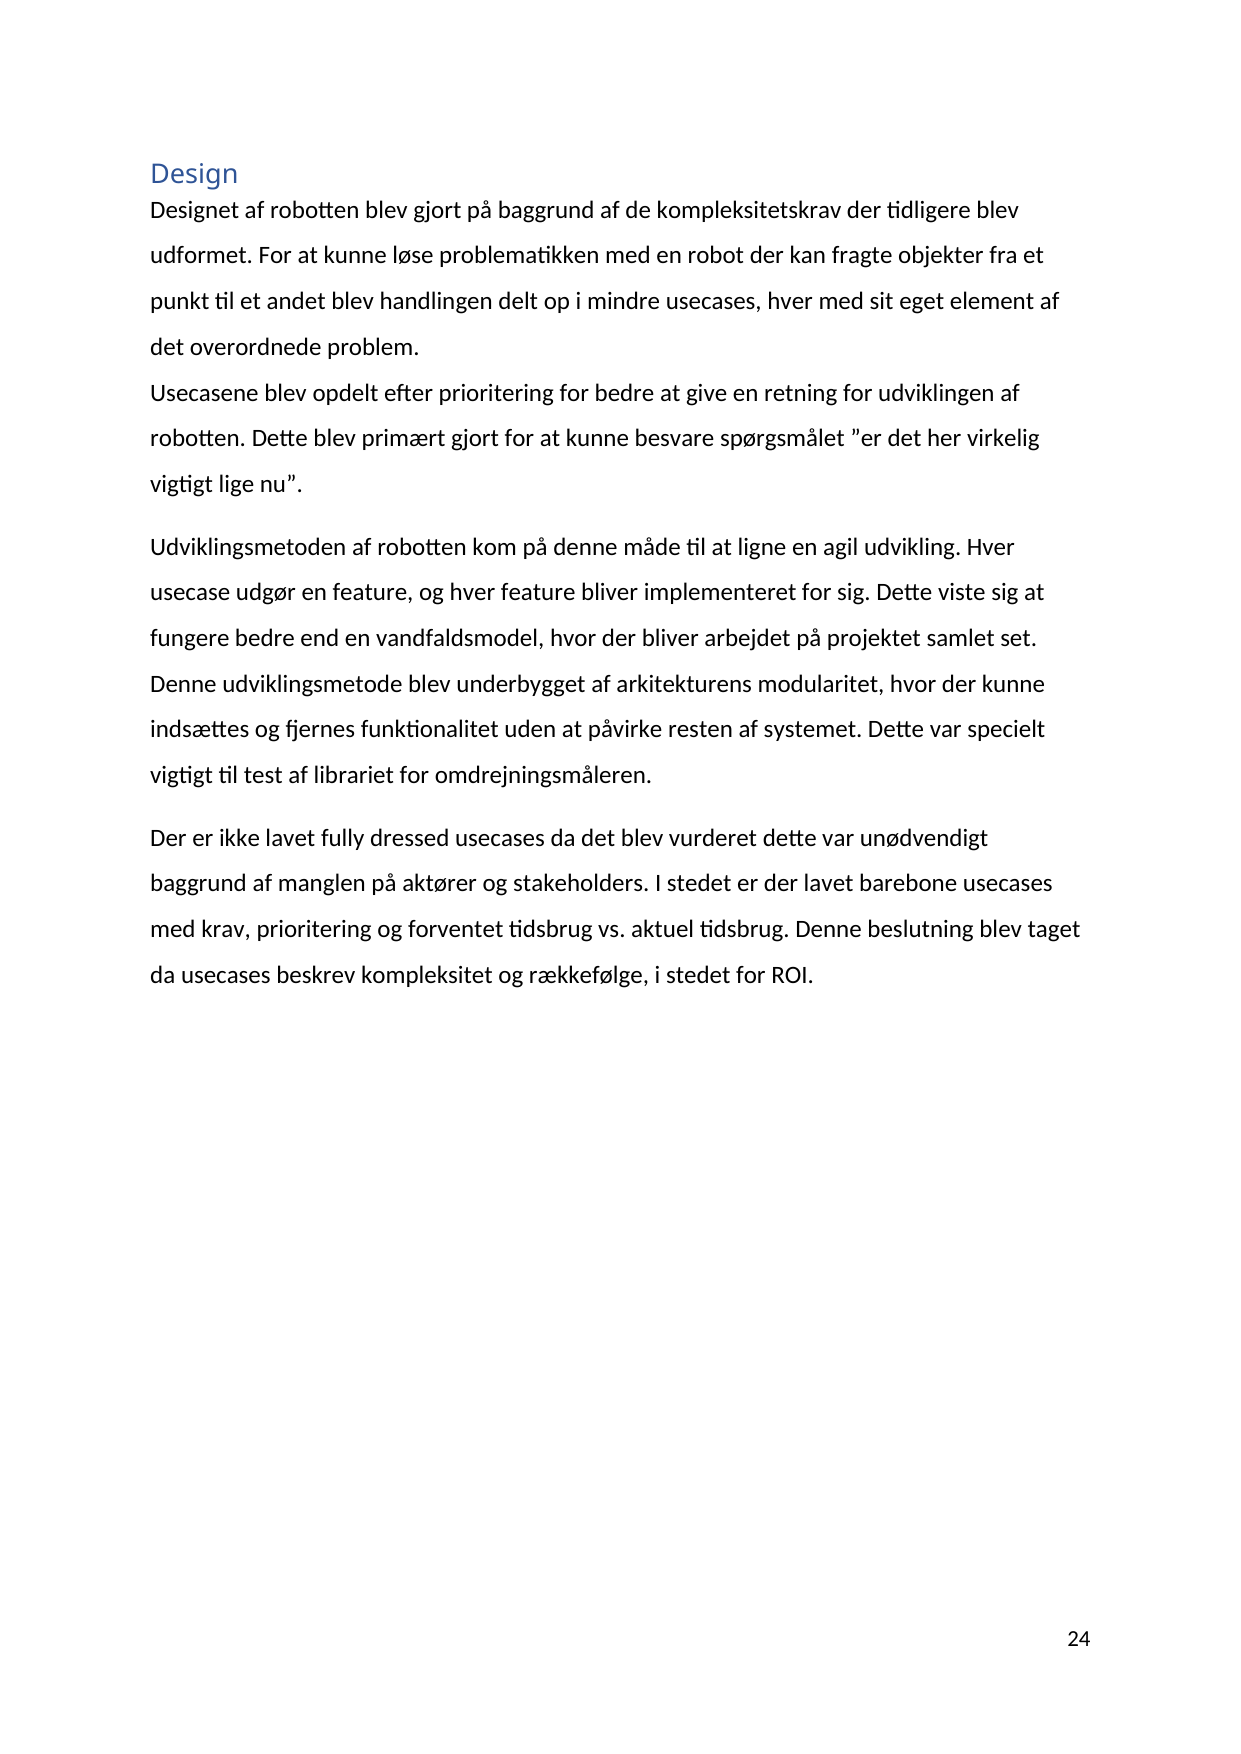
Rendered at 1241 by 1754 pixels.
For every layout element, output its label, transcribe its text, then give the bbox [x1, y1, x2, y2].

text Designet af robotten blev gjort på baggrund af de kompleksitetskrav der tidligere blev udformet. For at kunne løse problematikken med en robot der kan fragte objekter fra et punkt til et andet blev handlingen delt op i mindre usecases, hver med sit eget element af det overordnede problem. Usecasene blev opdelt efter prioritering for bedre at give en retning for udviklingen af robotten. Dette blev primært gjort for at kunne besvare spørgsmålet ”er det her virkelig vigtigt lige nu”. [150, 194, 1090, 499]
text Udviklingsmetoden af robotten kom på denne måde til at ligne en agil udvikling. Hver usecase udgør en feature, og hver feature bliver implementeret for sig. Dette viste sig at fungere bedre end en vandfaldsmodel, hvor der bliver arbejdet på projektet samlet set. Denne udviklingsmetode blev underbygget af arkitekturens modularitet, hvor der kunne indsættes og fjernes funktionalitet uden at påvirke resten af systemet. Dette var specielt vigtigt til test af librariet for omdrejningsmåleren. [150, 531, 1090, 790]
subtitle Design [150, 154, 1090, 191]
text Der er ikke lavet fully dressed usecases da det blev vurderet dette var unødvendigt baggrund af manglen på aktører og stakeholders. I stedet er der lavet barebone usecases med krav, prioritering og forventet tidsbrug vs. aktuel tidsbrug. Denne beslutning blev taget da usecases beskrev kompleksitet og rækkefølge, i stedet for ROI. [150, 822, 1090, 989]
